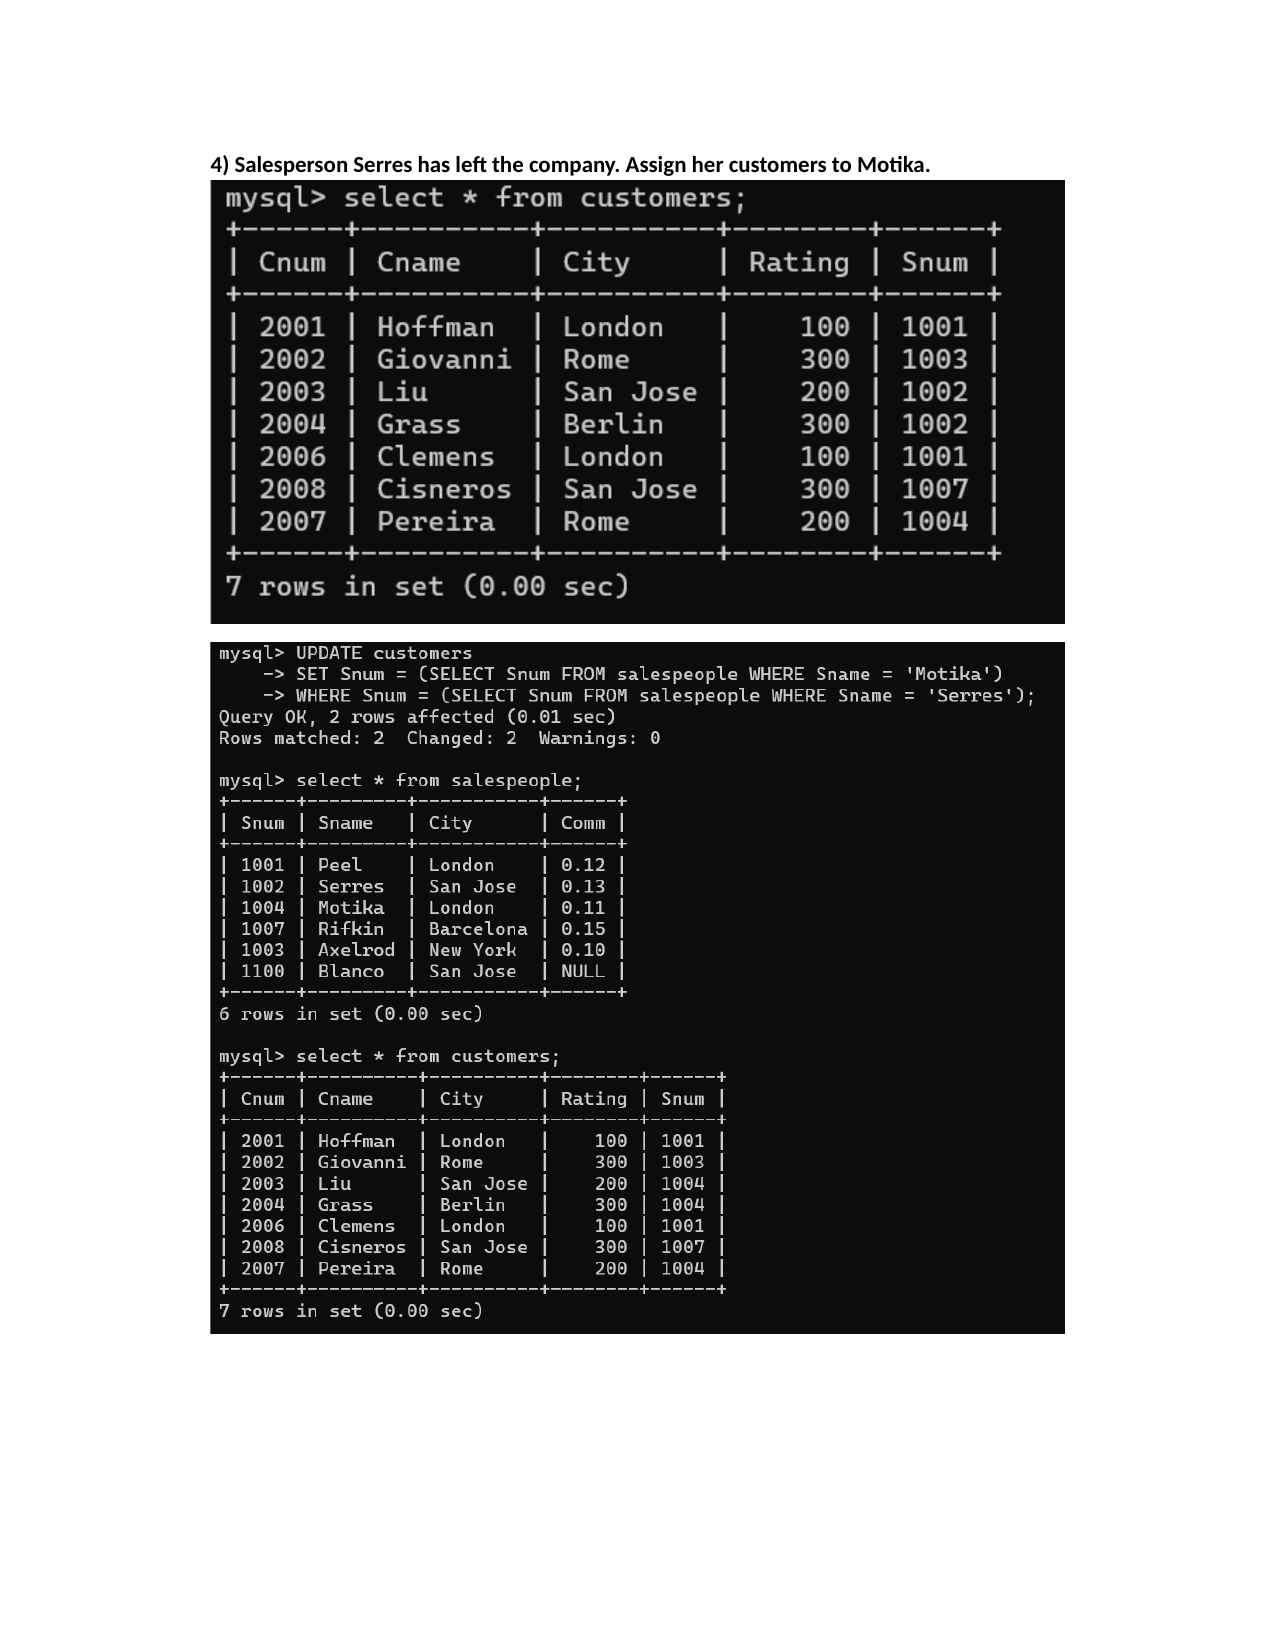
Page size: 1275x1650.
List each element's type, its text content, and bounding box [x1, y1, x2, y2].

picture [210, 642, 1065, 1334]
text 4) Salesperson Serres has left the company. Assign her customers to Motika. [210, 150, 1065, 178]
picture [210, 180, 1065, 624]
